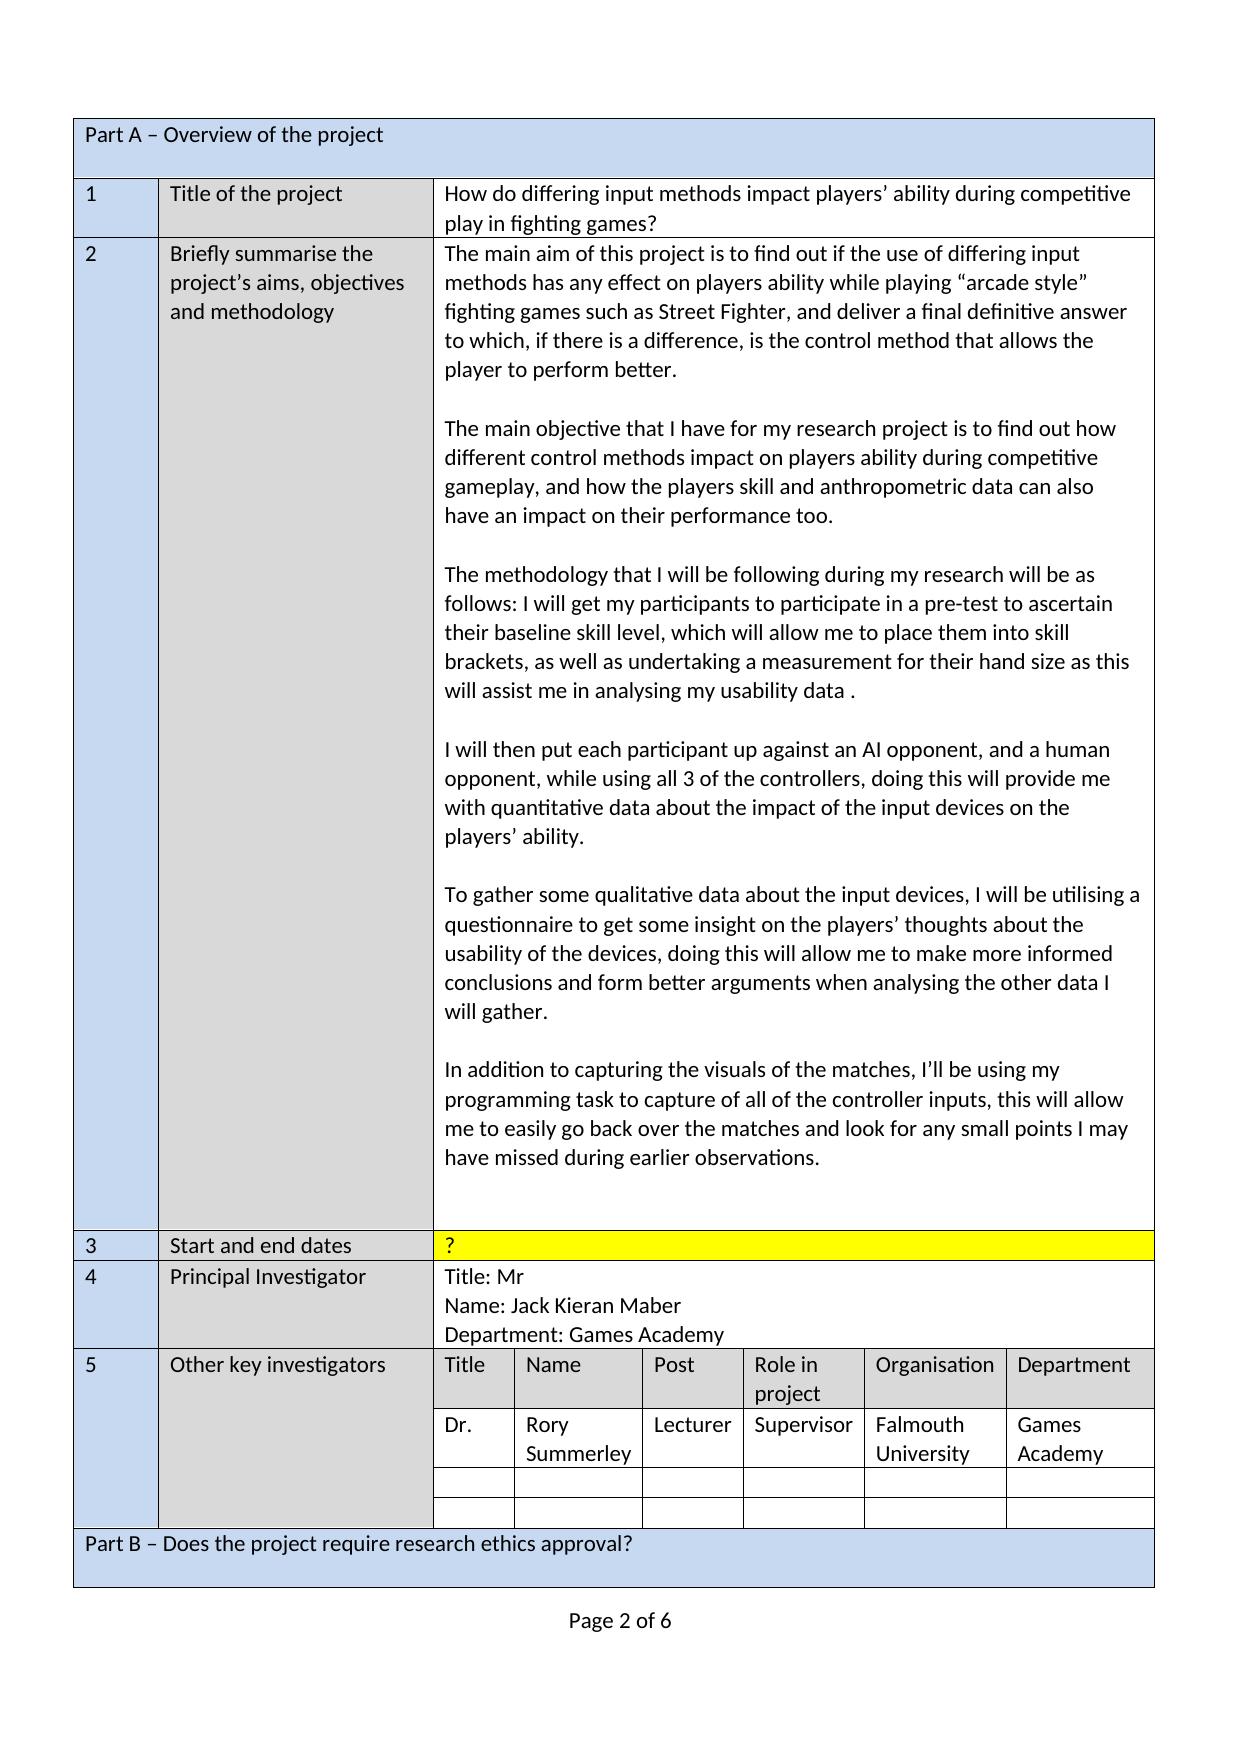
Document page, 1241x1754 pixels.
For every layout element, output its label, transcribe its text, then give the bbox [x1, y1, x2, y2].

table_cell Department [1007, 1349, 1154, 1408]
table_cell 4 [74, 1261, 158, 1348]
table_cell Title [434, 1349, 514, 1408]
table_cell Part B – Does the project require research ethics approval? [74, 1529, 1154, 1587]
table_cell Start and end dates [159, 1231, 433, 1260]
table_cell Falmouth University [865, 1409, 1006, 1467]
table_cell Supervisor [744, 1409, 864, 1467]
table_cell The main aim of this project is to find out if the use of differing input methods has any effect on players ability while playing “arcade style” fighting games such as Street Fighter, and deliver a final definitive answer to which, if there is a difference, is the control method that allows the player to perform better. The main objective that I have for my research project is to find out how different control methods impact on players ability during competitive gameplay, and how the players skill and anthropometric data can also have an impact on their performance too. The methodology that I will be following during my research will be as follows: I will get my participants to participate in a pre-test to ascertain their baseline skill level, which will allow me to place them into skill brackets, as well as undertaking a measurement for their hand size as this will assist me in analysing my usability data . I will then put each participant up against an AI opponent, and a human opponent, while using all 3 of the controllers, doing this will provide me with quantitative data about the impact of the input devices on the players’ ability. To gather some qualitative data about the input devices, I will be utilising a questionnaire to get some insight on the players’ thoughts about the usability of the devices, doing this will allow me to make more informed conclusions and form better arguments when analysing the other data I will gather. In addition to capturing the visuals of the matches, I’ll be using my programming task to capture of all of the controller inputs, this will allow me to easily go back over the matches and look for any small points I may have missed during earlier observations. [434, 238, 1154, 1229]
table_cell [643, 1468, 743, 1497]
table_cell 5 [74, 1349, 158, 1527]
table_cell Post [643, 1349, 743, 1408]
table_cell [744, 1468, 864, 1497]
table_cell 2 [74, 238, 158, 1229]
table_cell Title of the project [159, 179, 433, 237]
table_cell Games Academy [1007, 1409, 1154, 1467]
table_cell [1007, 1468, 1154, 1497]
table_cell Other key investigators [159, 1349, 433, 1527]
table_cell ? [434, 1231, 1154, 1260]
table_cell [434, 1468, 514, 1497]
table_cell How do differing input methods impact players’ ability during competitive play in fighting games? [434, 179, 1154, 237]
table_cell [515, 1468, 642, 1497]
table_cell Dr. [434, 1409, 514, 1467]
table_cell [1007, 1498, 1154, 1527]
table_cell [744, 1498, 864, 1527]
table_header Part A – Overview of the project [74, 119, 1154, 177]
table_cell [434, 1498, 514, 1527]
table_cell Name [515, 1349, 642, 1408]
table_cell Lecturer [643, 1409, 743, 1467]
table_cell [643, 1498, 743, 1527]
table_cell 3 [74, 1231, 158, 1260]
table_cell Title: Mr Name: Jack Kieran Maber Department: Games Academy [434, 1261, 1154, 1348]
table_cell [865, 1468, 1006, 1497]
table_cell [865, 1498, 1006, 1527]
table_cell Role in project [744, 1349, 864, 1408]
table_cell Rory Summerley [515, 1409, 642, 1467]
table_cell Organisation [865, 1349, 1006, 1408]
table_cell [515, 1498, 642, 1527]
table_cell Principal Investigator [159, 1261, 433, 1348]
table_cell 1 [74, 179, 158, 237]
table_cell Briefly summarise the project’s aims, objectives and methodology [159, 238, 433, 1229]
